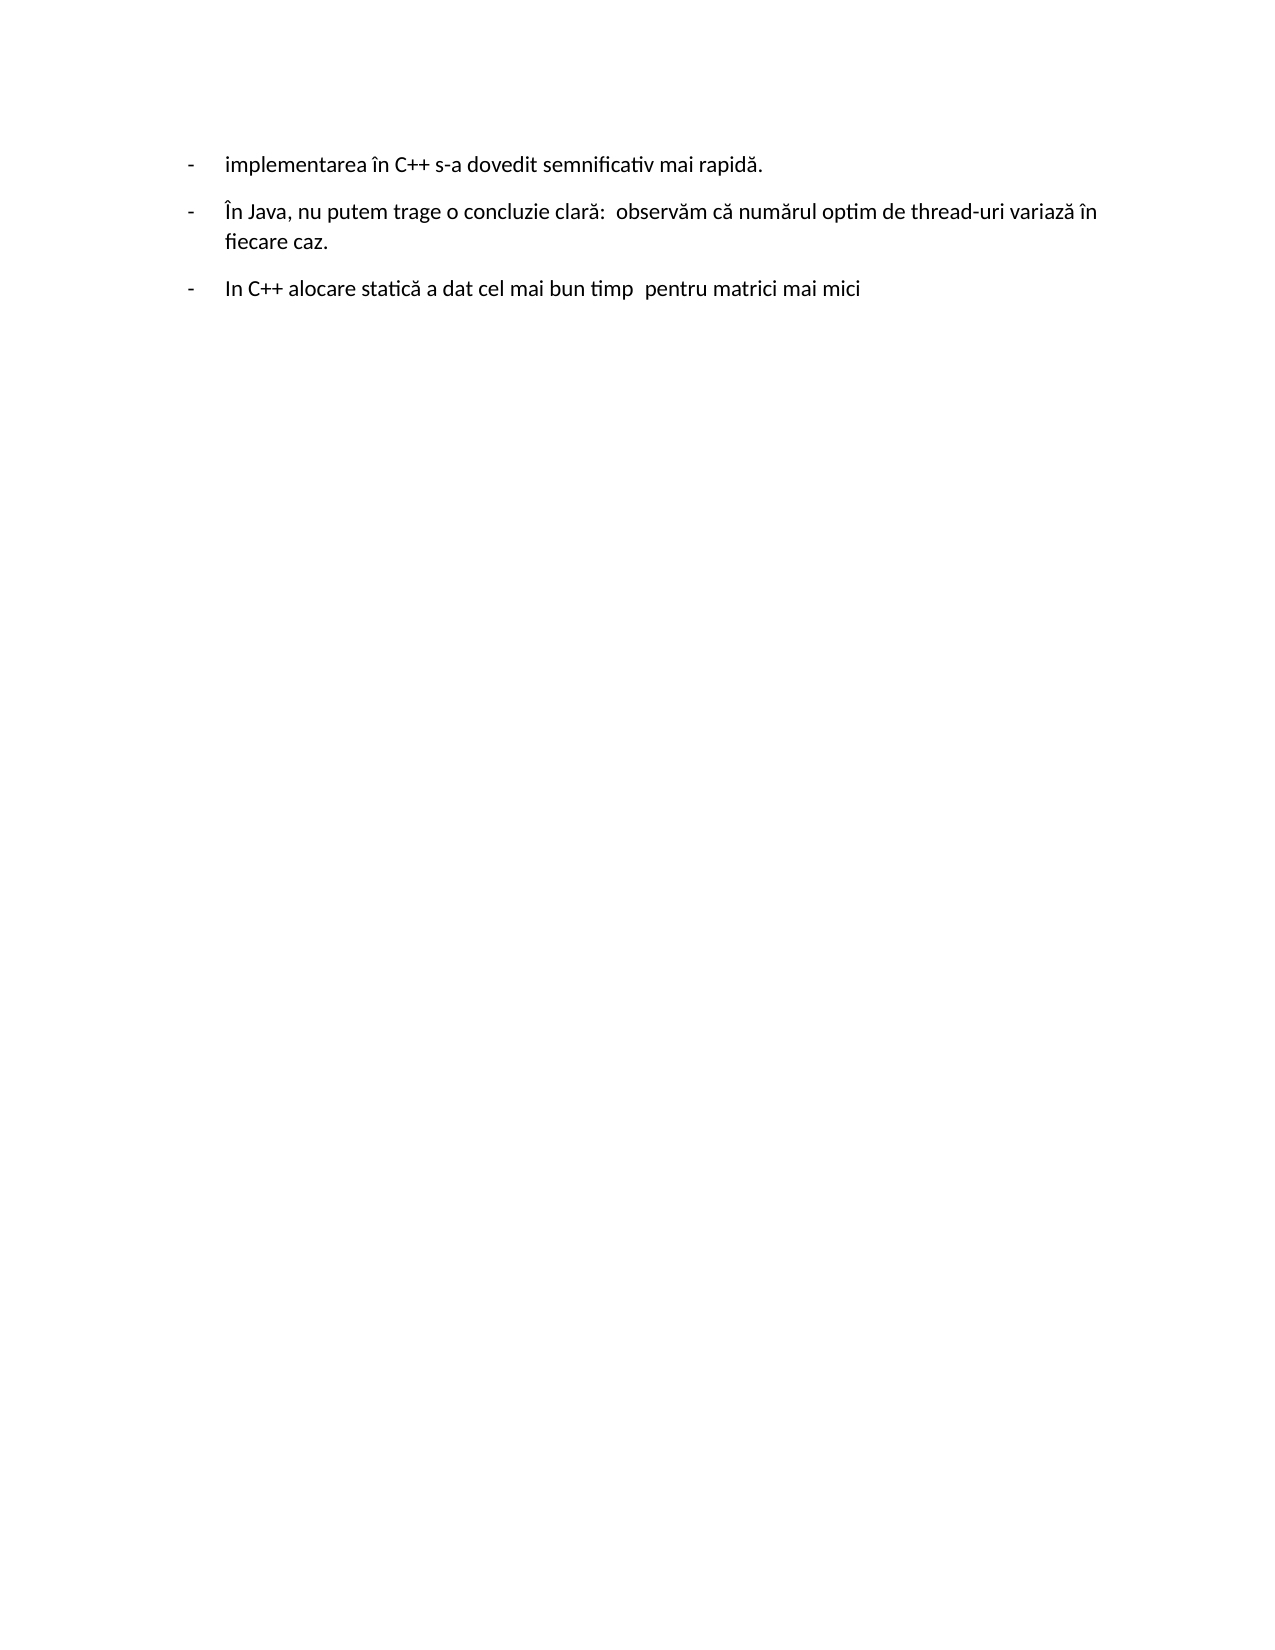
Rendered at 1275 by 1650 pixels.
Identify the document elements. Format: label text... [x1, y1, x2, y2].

list În Java, nu putem trage o concluzie clară: observăm că numărul optim de thread-uri variază în fiecare caz. [187, 197, 1125, 255]
list In C++ alocare statică a dat cel mai bun timp pentru matrici mai mici [187, 274, 1125, 302]
list implementarea în C++ s-a dovedit semnificativ mai rapidă. [187, 150, 1125, 178]
